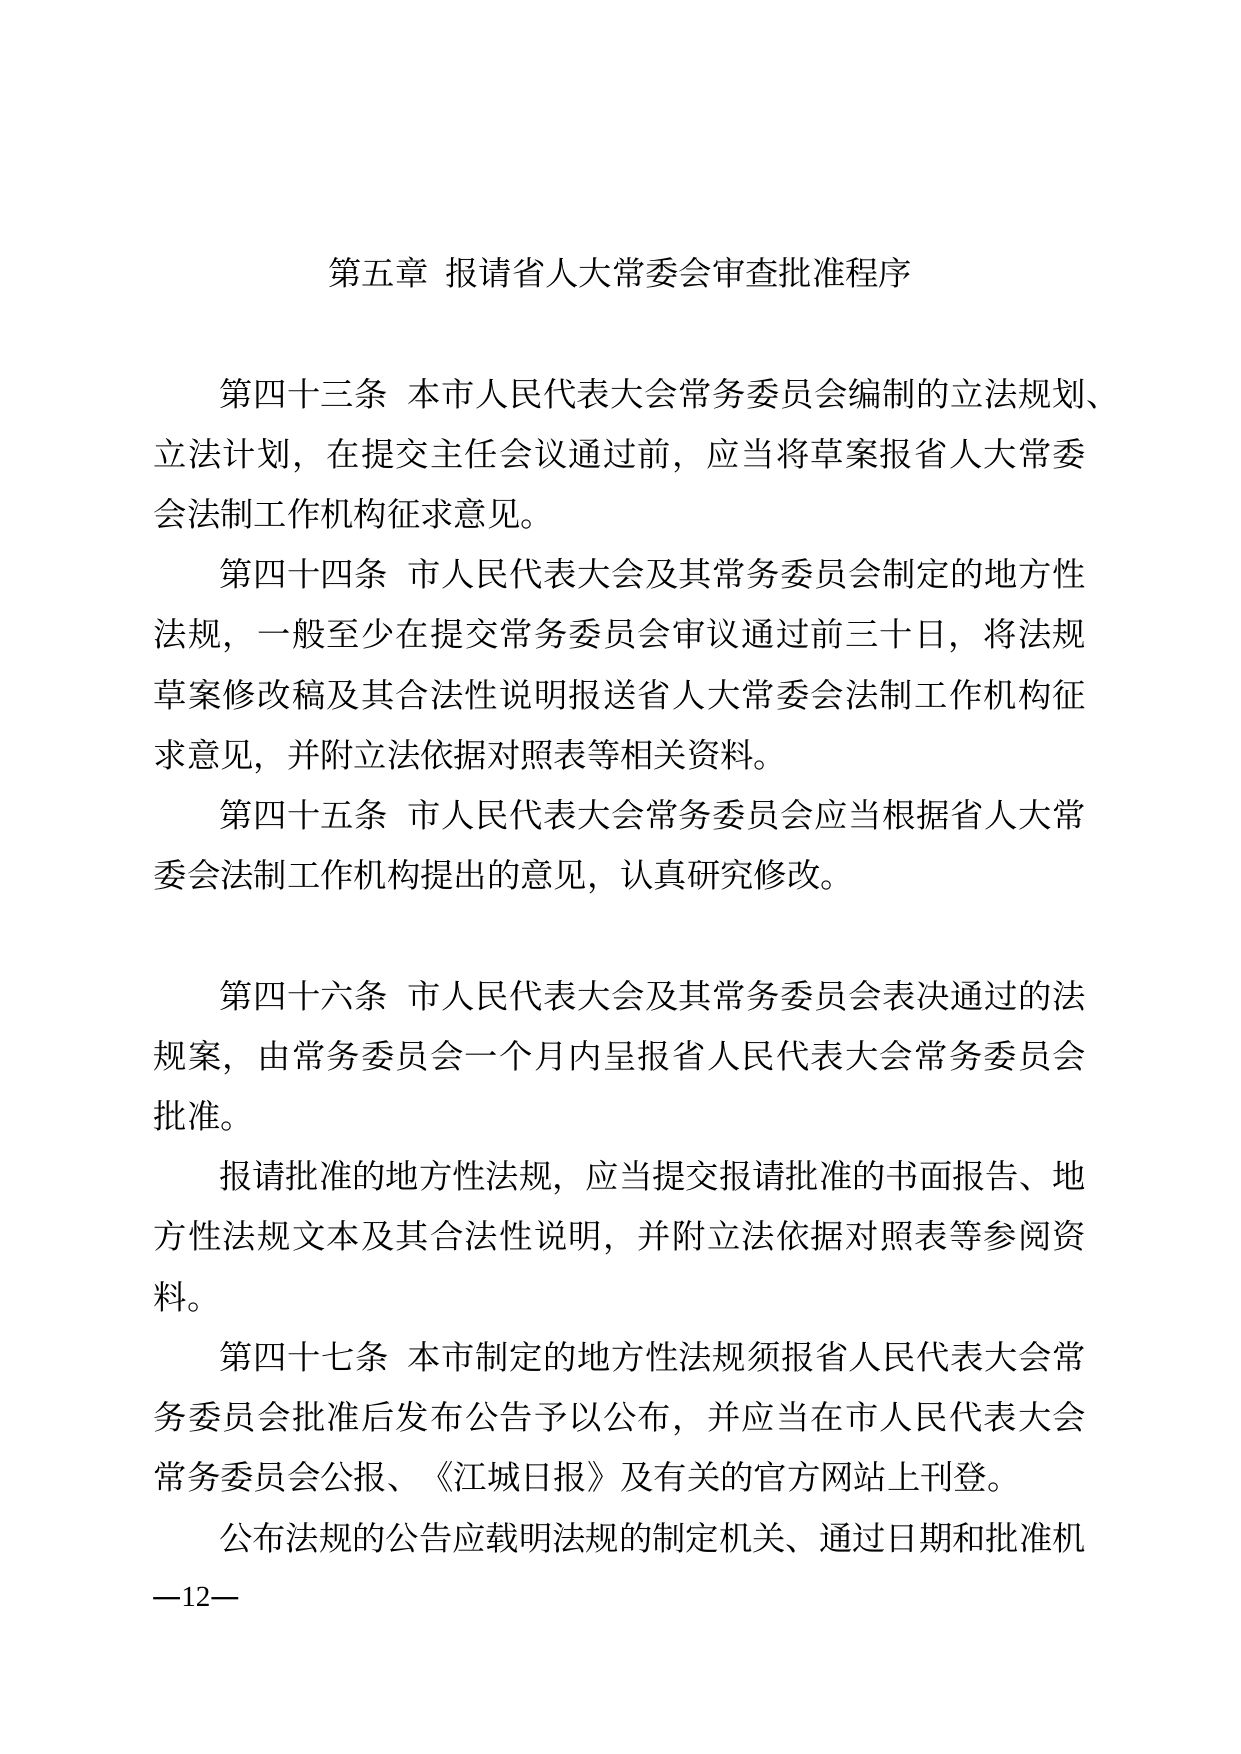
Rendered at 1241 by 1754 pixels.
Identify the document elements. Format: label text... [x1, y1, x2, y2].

text 第五章 报请省人大常委会审查批准程序 [153, 237, 1087, 298]
text 第四十六条 市人民代表大会及其常务委员会表决通过的法规案，由常务委员会一个月内呈报省人民代表大会常务委员会批准。 [153, 960, 1087, 1075]
text 第四十三条 本市人民代表大会常务委员会编制的立法规划、立法计划，在提交主任会议通过前，应当将草案报省人大常委会法制工作机构征求意见。 [153, 358, 1087, 538]
text 第四十四条 市人民代表大会及其常务委员会制定的地方性法规，一般至少在提交常务委员会审议通过前三十日，将法规草案修改稿及其合法性说明报送省人大常委会法制工作机构征求意见，并附立法依据对照表等相关资料。 [153, 538, 1087, 779]
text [153, 1502, 1087, 1562]
text 第四十六条 市人民代表大会及其常务委员会表决通过的法规案，由常务委员会一个月内呈报省人民代表大会常务委员会批准。 [153, 1072, 1087, 1141]
text 第四十七条 本市制定的地方性法规须报省人民代表大会常务委员会批准后发布公告予以公布，并应当在市人民代表大会常务委员会公报、《江城日报》及有关的官方网站上刊登。 [153, 1321, 1087, 1502]
text 第四十五条 市人民代表大会常务委员会应当根据省人大常委会法制工作机构提出的意见，认真研究修改。 [153, 779, 1087, 900]
text 报请批准的地方性法规，应当提交报请批准的书面报告、地方性法规文本及其合法性说明，并附立法依据对照表等参阅资料。 [153, 1141, 1087, 1321]
